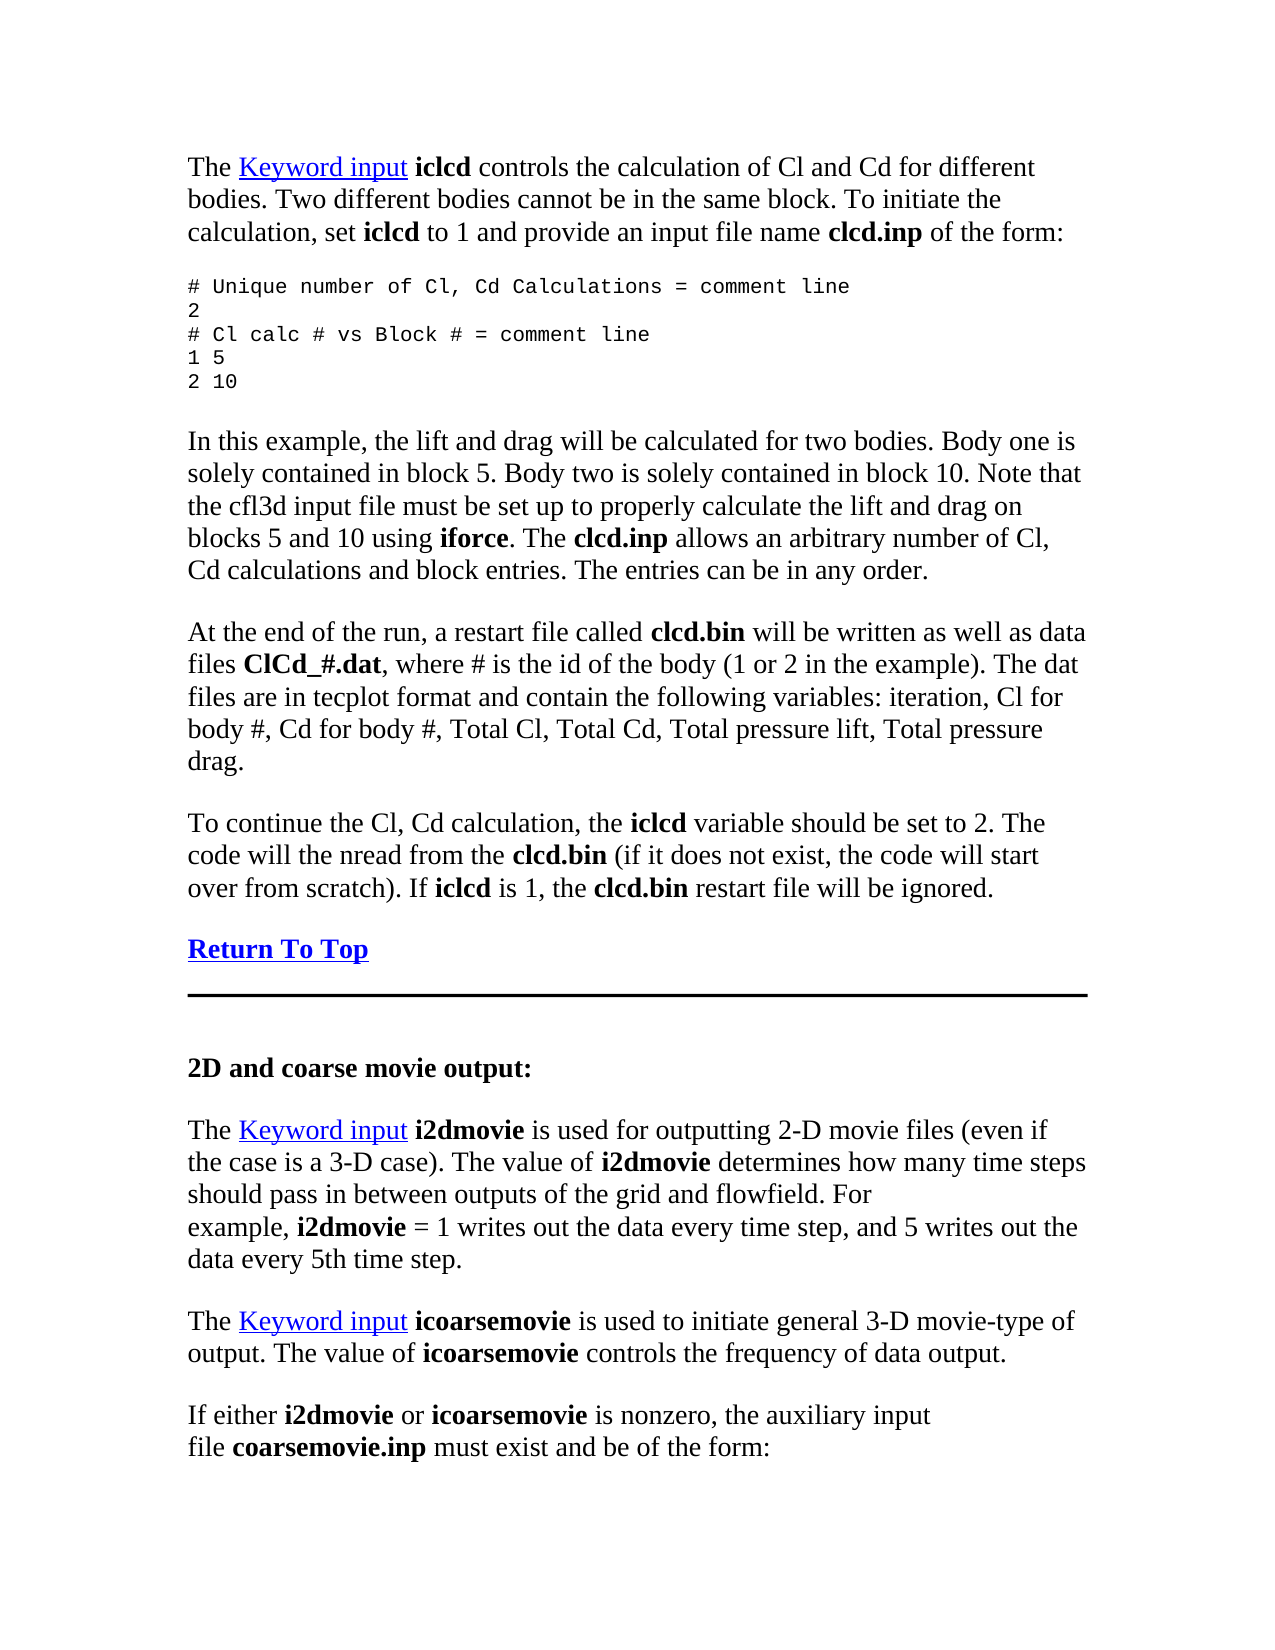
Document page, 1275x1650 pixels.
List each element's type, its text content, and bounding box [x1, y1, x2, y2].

text 2D and coarse movie output: [187, 1051, 1087, 1083]
text Return To Top [187, 932, 1087, 965]
text At the end of the run, a restart file called clcd.bin will be written as well as data files ClCd_#.dat, where # is the id of the body (1 or 2 in the example). The dat files are in tecplot format and contain the following variables: iteration, Cl for body #, Cd for body #, Total Cl, Total Cd, Total pressure lift, Total pressure drag. [187, 615, 1087, 777]
text To continue the Cl, Cd calculation, the iclcd variable should be set to 2. The code will the nread from the clcd.bin (if it does not exist, the code will start over from scratch). If iclcd is 1, the clcd.bin restart file will be ignored. [187, 806, 1087, 903]
text 2 [187, 300, 1087, 324]
text 2 10 [187, 371, 1087, 394]
text The Keyword input i2dmovie is used for outputting 2-D movie files (even if the case is a 3-D case). The value of i2dmovie determines how many time steps should pass in between outputs of the grid and flowfield. For example, i2dmovie = 1 writes out the data every time step, and 5 writes out the data every 5th time step. [187, 1113, 1087, 1275]
text The Keyword input icoarsemovie is used to initiate general 3-D movie-type of output. The value of icoarsemovie controls the frequency of data output. [187, 1304, 1087, 1369]
text If either i2dmovie or icoarsemovie is nonzero, the auxiliary input file coarsemovie.inp must exist and be of the form: [187, 1398, 1087, 1463]
text The Keyword input iclcd controls the calculation of Cl and Cd for different bodies. Two different bodies cannot be in the same block. To initiate the calculation, set iclcd to 1 and provide an input file name clcd.inp of the form: [187, 150, 1087, 247]
text 1 5 [187, 347, 1087, 371]
text In this example, the lift and drag will be calculated for two bodies. Body one is solely contained in block 5. Body two is solely contained in block 10. Note that the cfl3d input file must be set up to properly calculate the lift and drag on blocks 5 and 10 using iforce. The clcd.inp allows an arbitrary number of Cl, Cd calculations and block entries. The entries can be in any order. [187, 424, 1087, 586]
text # Cl calc # vs Block # = comment line [187, 324, 1087, 347]
text # Unique number of Cl, Cd Calculations = comment line [187, 276, 1087, 300]
